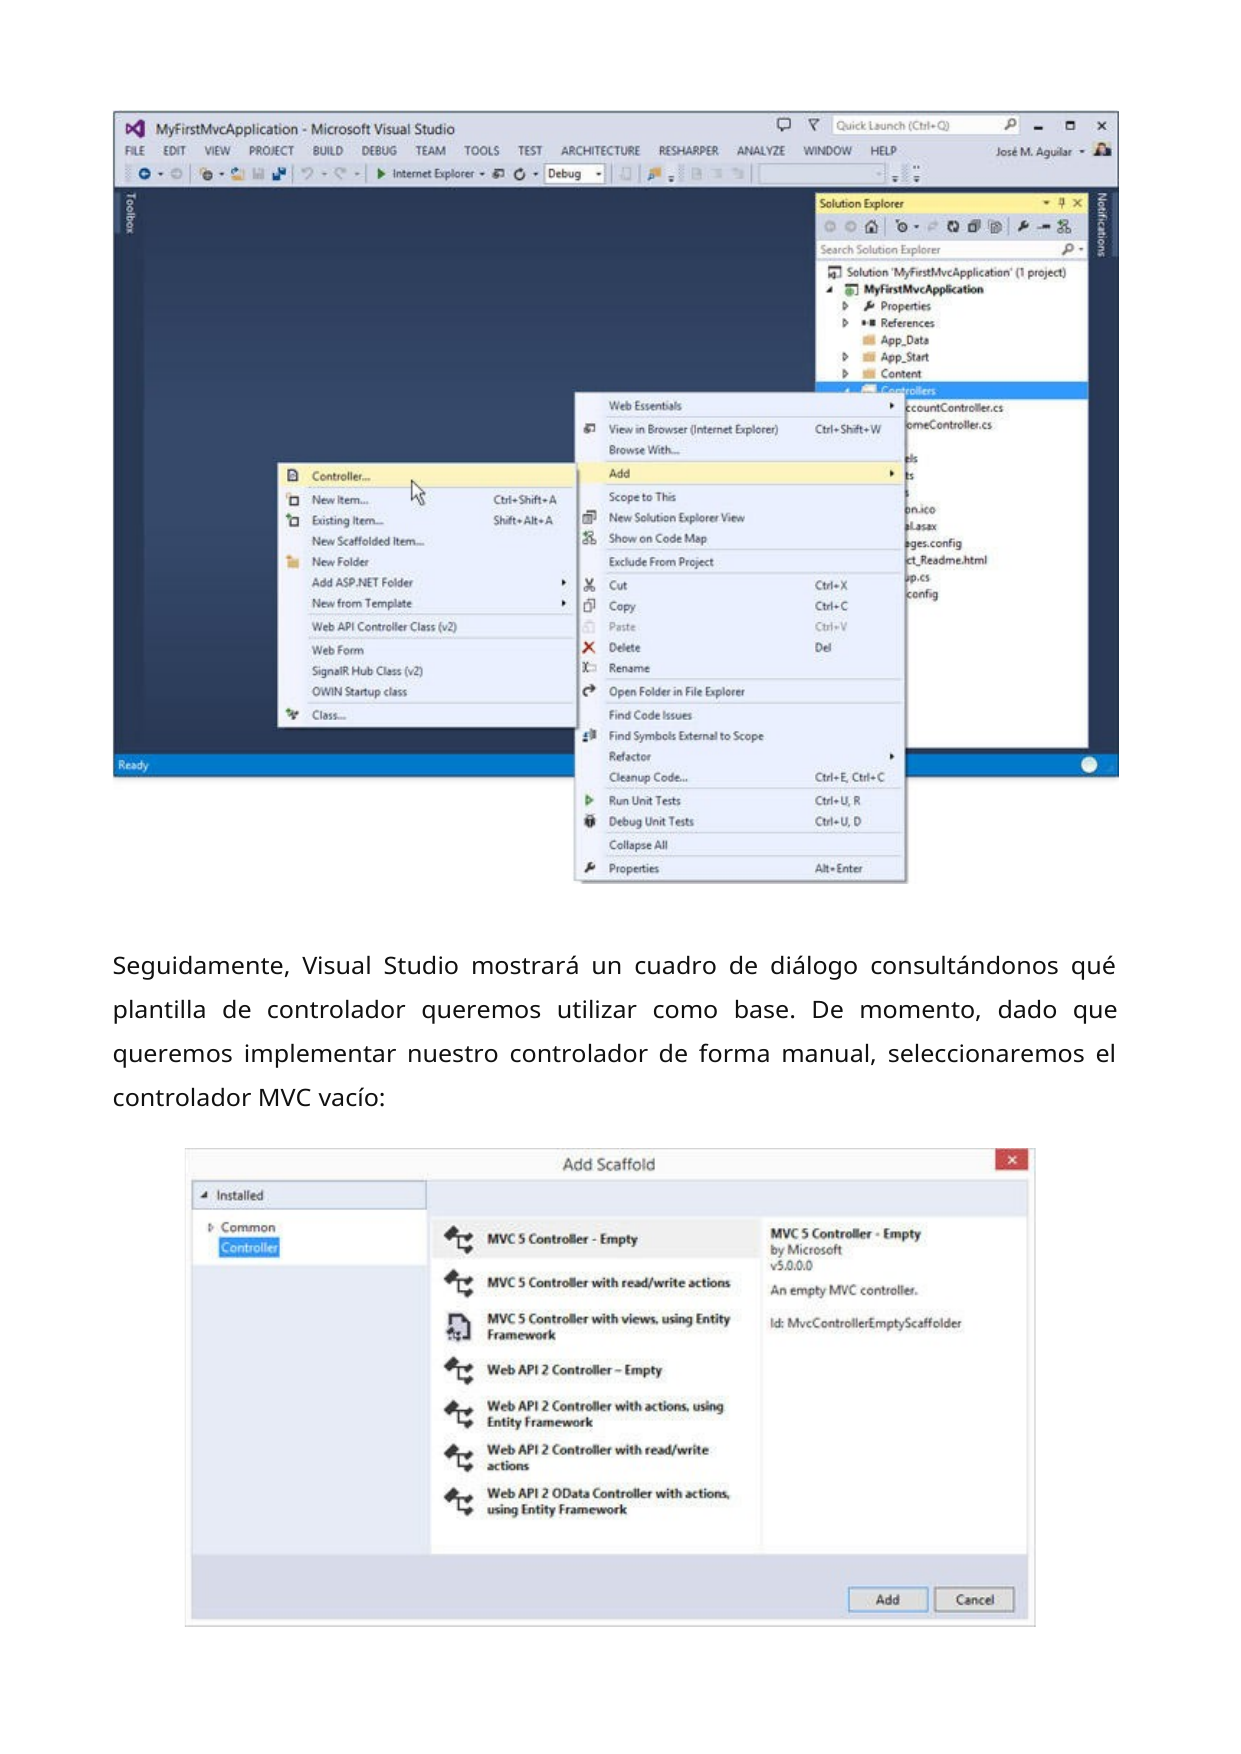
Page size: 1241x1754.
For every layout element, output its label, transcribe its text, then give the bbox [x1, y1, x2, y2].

text Seguidamente, Visual Studio mostrará un cuadro de diálogo consultándonos qué plantilla de controlador queremos utilizar como base. De momento, dado que queremos implementar nuestro controlador de forma manual, seleccionaremos el controlador MVC vacío: [112, 949, 1118, 1114]
picture [184, 1148, 1036, 1627]
picture [112, 110, 1119, 884]
